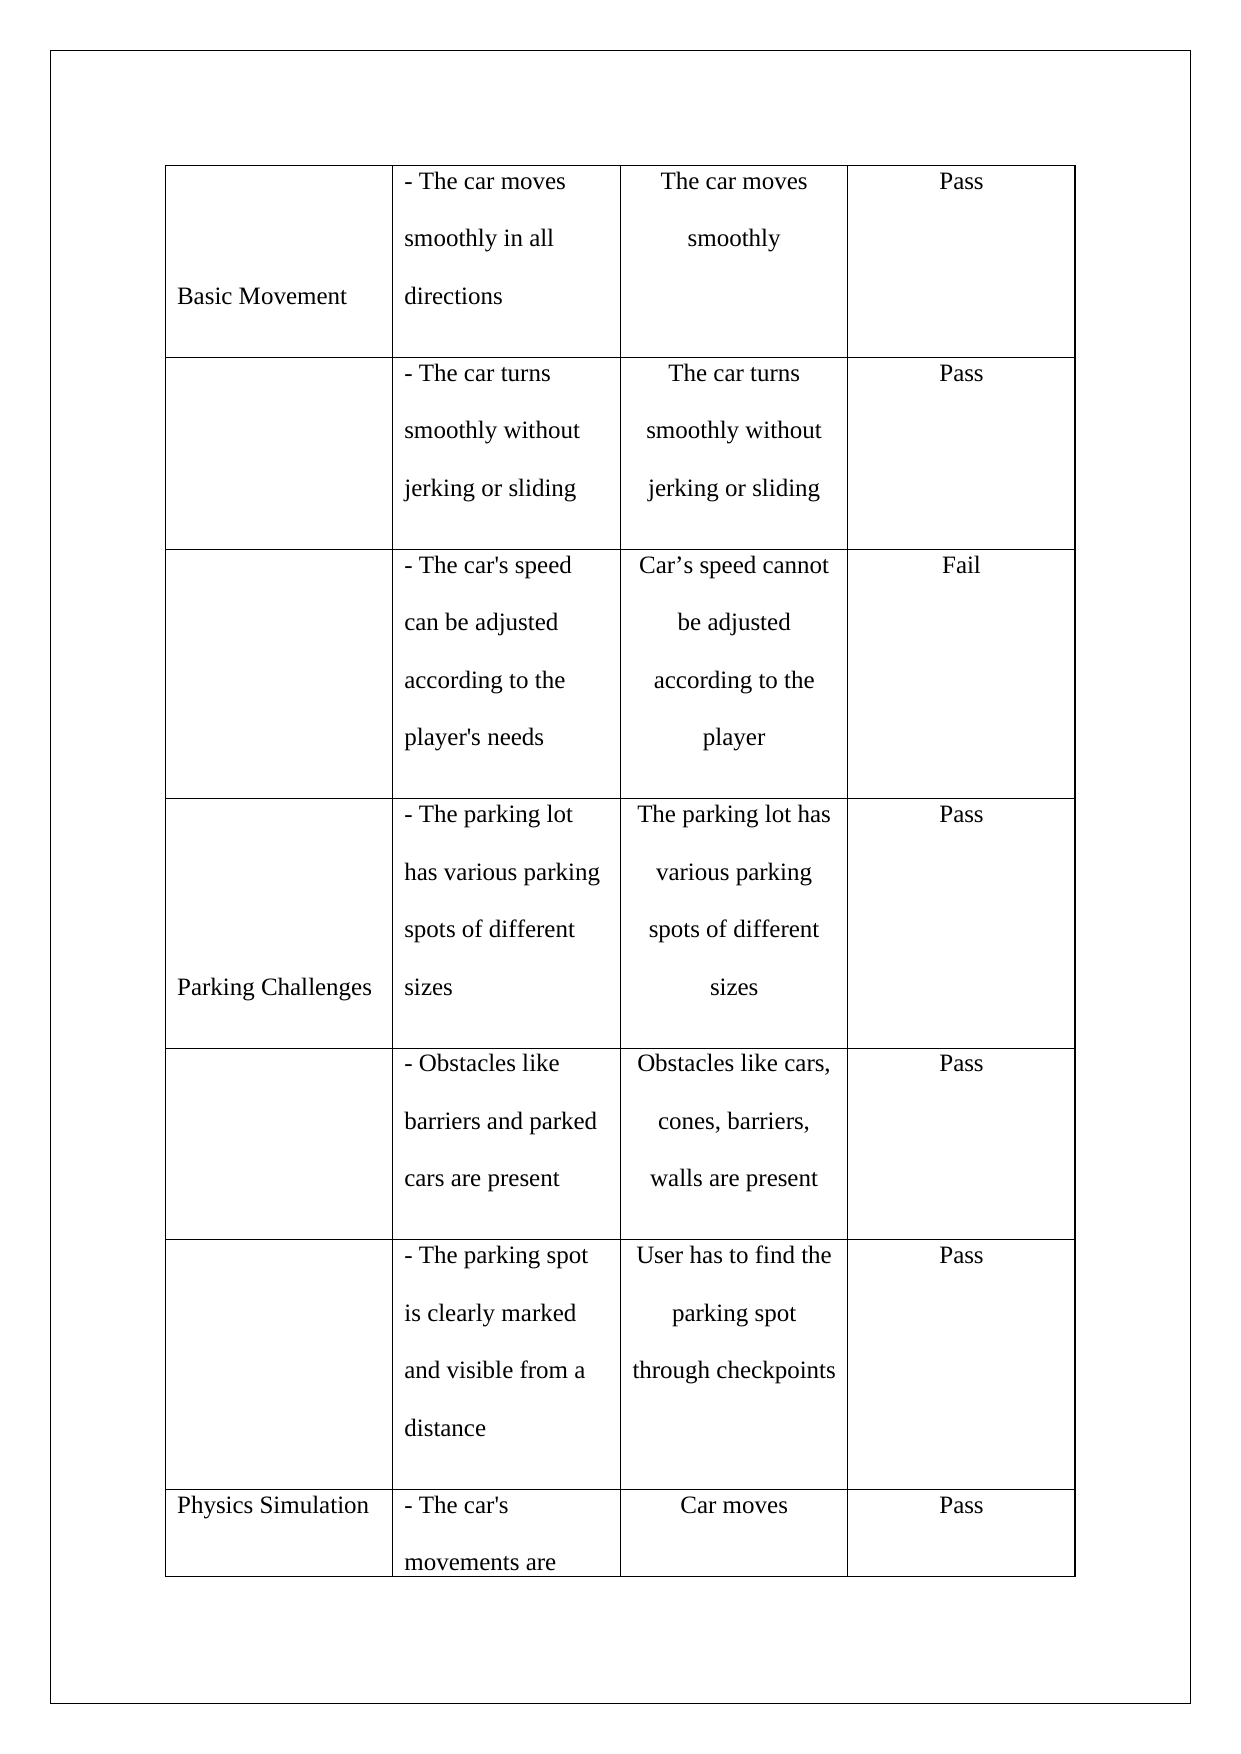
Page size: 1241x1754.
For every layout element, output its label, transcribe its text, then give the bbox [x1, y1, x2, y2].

table_cell [166, 550, 392, 798]
table_cell Pass [848, 166, 1074, 357]
table_cell The car moves smoothly [621, 166, 847, 357]
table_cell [621, 1490, 847, 1576]
table_cell Obstacles like cars, cones, barriers, walls are present [621, 1049, 847, 1239]
table_cell The car turns smoothly without jerking or sliding [621, 358, 847, 549]
table_cell Pass [848, 1490, 1074, 1576]
table_cell Pass [848, 1049, 1074, 1239]
table_cell - The car's speed can be adjusted according to the player's needs [393, 550, 620, 798]
table_cell Pass [848, 799, 1074, 1047]
table_cell [166, 1240, 392, 1489]
table_cell - The parking spot is clearly marked and visible from a distance [393, 1240, 620, 1489]
table_cell - The parking lot has various parking spots of different sizes [393, 799, 620, 1047]
table_cell Physics Simulation [166, 1490, 392, 1576]
table_cell - The car turns smoothly without jerking or sliding [393, 358, 620, 549]
table_cell - Obstacles like barriers and parked cars are present [393, 1049, 620, 1239]
table_cell The parking lot has various parking spots of different sizes [621, 799, 847, 1047]
table_cell Parking Challenges [166, 799, 392, 1047]
table_cell Car’s speed cannot be adjusted according to the player [621, 550, 847, 798]
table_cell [393, 1490, 620, 1576]
table_cell Basic Movement [166, 166, 392, 357]
table_cell [166, 358, 392, 549]
table_cell [166, 1049, 392, 1239]
table_cell Pass [848, 358, 1074, 549]
table_cell Pass [848, 1240, 1074, 1489]
table_cell User has to find the parking spot through checkpoints [621, 1240, 847, 1489]
table_cell Fail [848, 550, 1074, 798]
table_cell - The car moves smoothly in all directions [393, 166, 620, 357]
